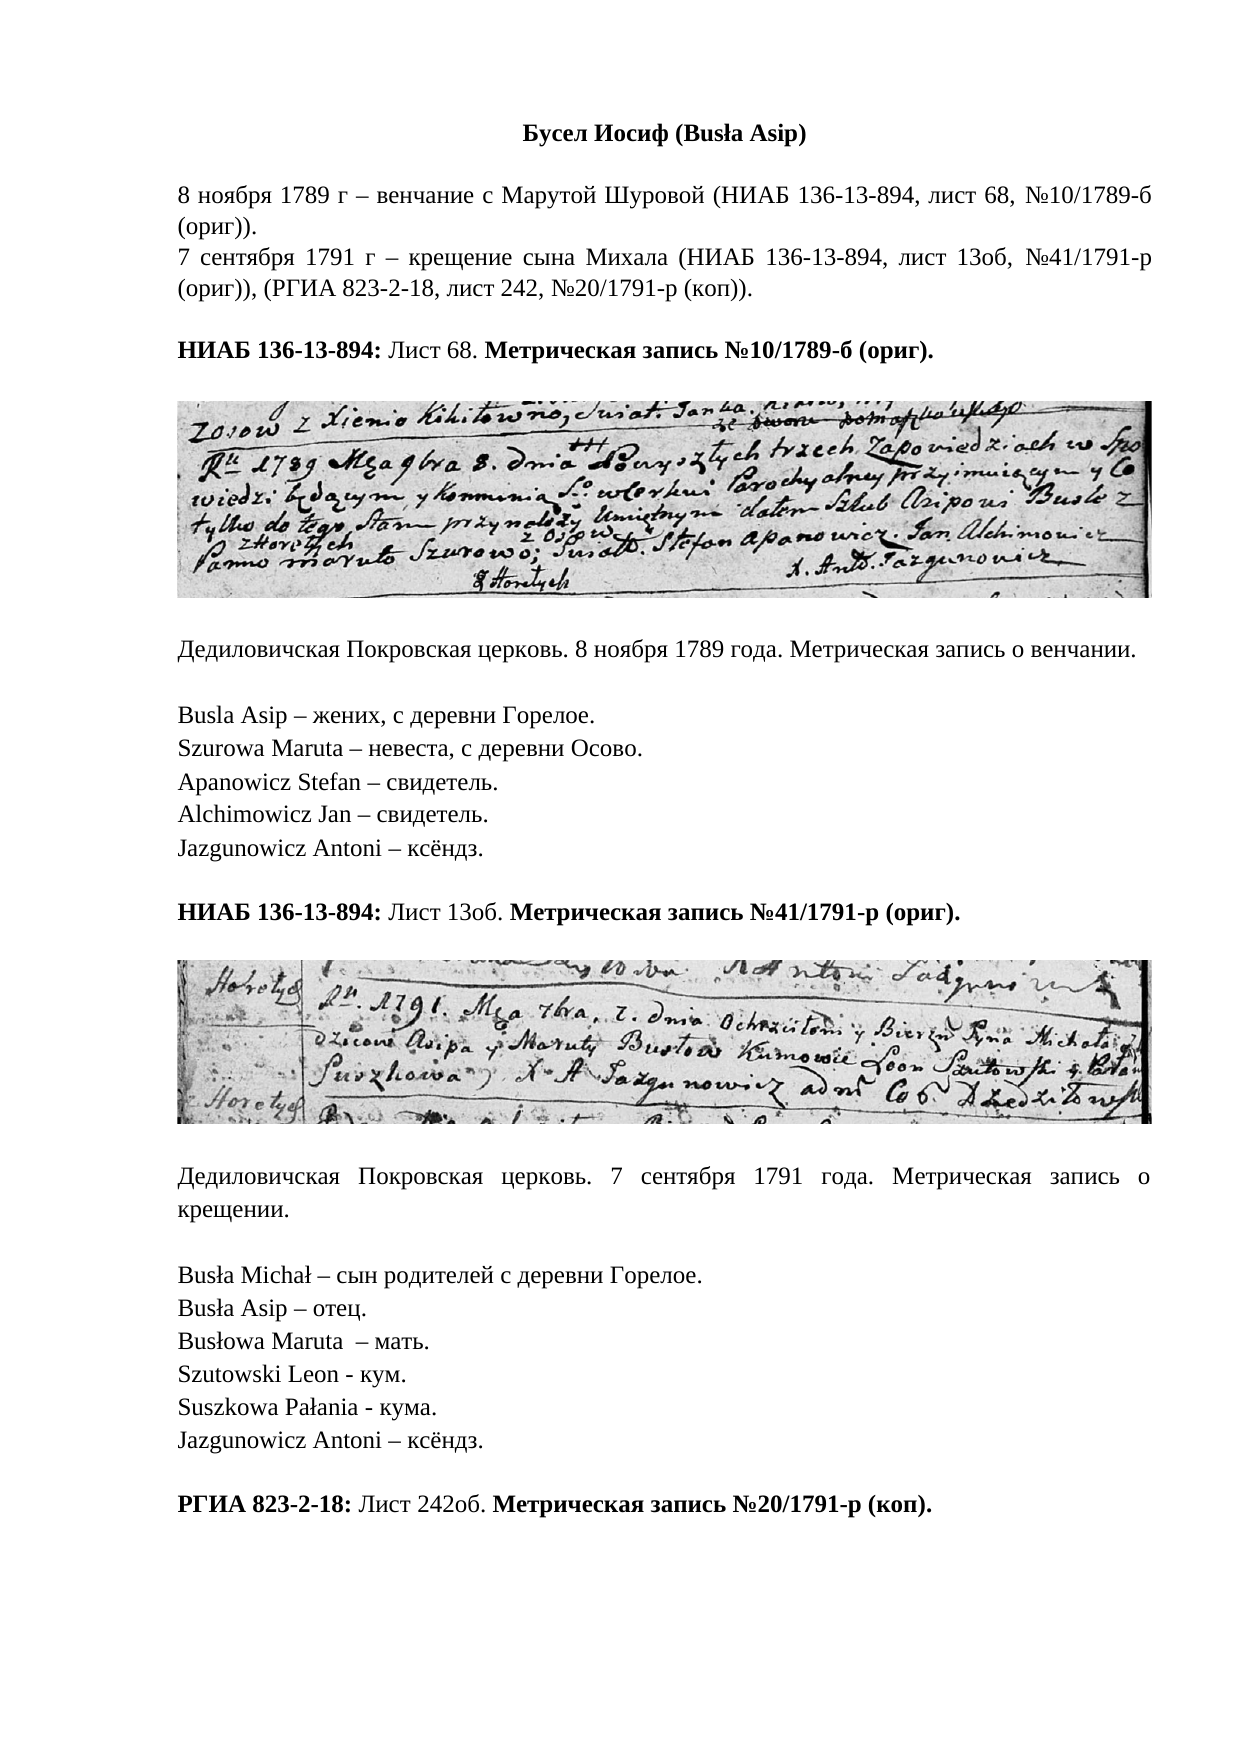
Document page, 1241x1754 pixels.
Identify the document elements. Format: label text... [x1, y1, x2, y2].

text Busła Michał – сын родителей с деревни Горелое. [177, 1260, 1152, 1288]
text Busłowa Maruta – мать. [177, 1326, 1152, 1354]
text Бусел Иосиф (Busła Asip) [177, 118, 1152, 147]
text 7 сентября 1791 г – крещение сына Михала (НИАБ 136-13-894, лист 13об, №41/1791-р (ориг)), (РГИА 823-2-18, лист 242, №20/1791-р (коп)). [177, 242, 1152, 302]
text НИАБ 136-13-894: Лист 68. Метрическая запись №10/1789-б (ориг). [177, 335, 1152, 364]
text Дедиловичская Покровская церковь. 7 сентября 1791 года. Метрическая запись о крещении. [177, 1161, 1152, 1222]
text Jazgunowicz Antoni – ксёндз. [177, 1425, 1152, 1454]
text Suszkowa Pałania - кума. [177, 1392, 1152, 1421]
text Busła Asip – отец. [177, 1293, 1152, 1322]
picture [177, 960, 1152, 1124]
text Szurowa Maruta – невеста, с деревни Осово. [177, 733, 1152, 762]
text Szutowski Leon - кум. [177, 1359, 1152, 1388]
picture [177, 401, 1152, 598]
text Jazgunowicz Antoni – ксёндз. [177, 833, 1152, 861]
text 8 ноября 1789 г – венчание с Марутой Шуровой (НИАБ 136-13-894, лист 68, №10/1789-б (ориг)). [177, 180, 1152, 240]
text Дедиловичская Покровская церковь. 8 ноября 1789 года. Метрическая запись о венчании. [177, 634, 1152, 663]
text РГИА 823-2-18: Лист 242об. Метрическая запись №20/1791-р (коп). [177, 1489, 1152, 1518]
text Busla Asip – жених, с деревни Горелое. [177, 701, 1152, 729]
text НИАБ 136-13-894: Лист 13об. Метрическая запись №41/1791-р (ориг). [177, 897, 1152, 925]
text Apanowicz Stefan – свидетель. [177, 767, 1152, 795]
text Alchimowicz Jan – свидетель. [177, 799, 1152, 828]
